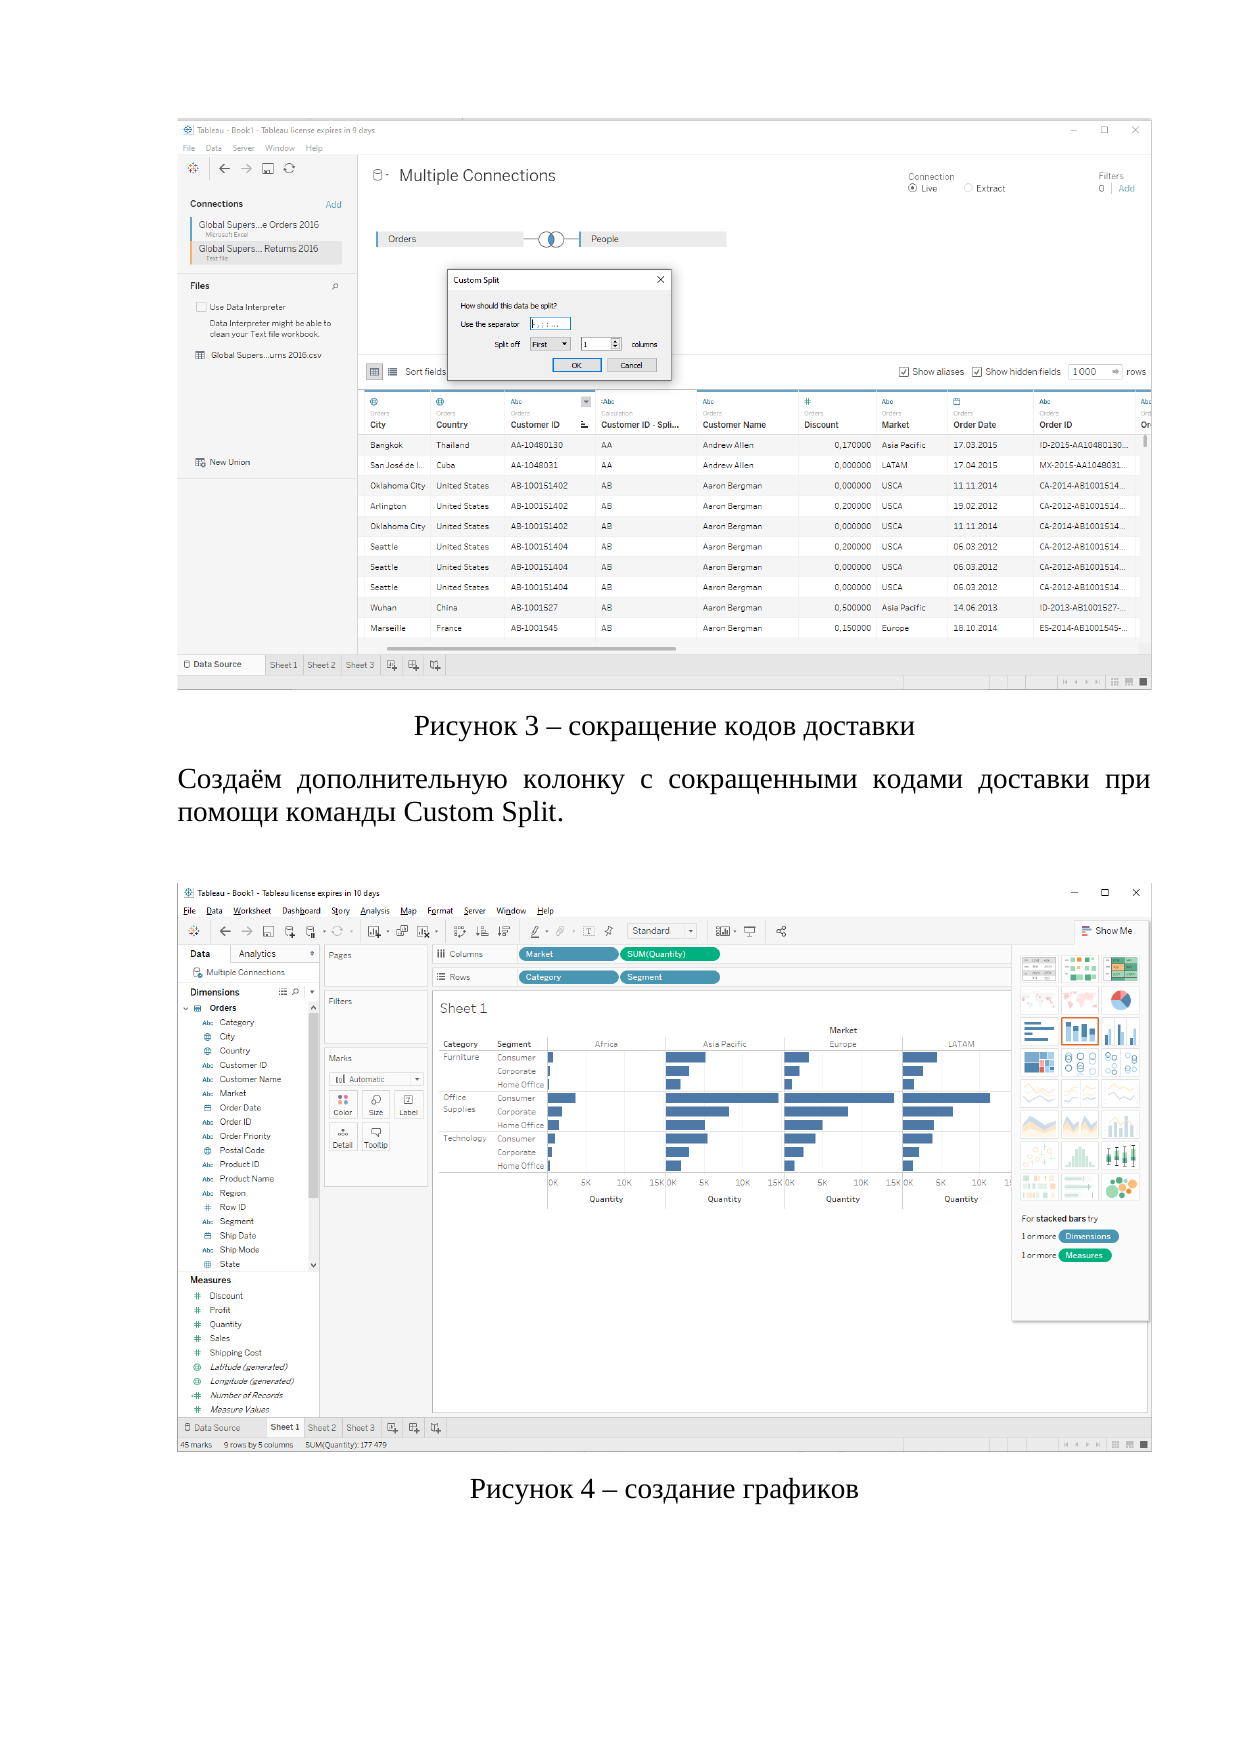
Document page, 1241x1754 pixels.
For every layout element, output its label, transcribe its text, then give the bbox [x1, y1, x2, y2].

text Рисунок 4 – создание графиков [177, 1471, 1152, 1504]
picture [177, 883, 1152, 1452]
picture [177, 118, 1152, 690]
text Рисунок 3 – сокращение кодов доставки [177, 708, 1152, 742]
text Создаём дополнительную колонку с сокращенными кодами доставки при помощи команды Custom Split. [177, 761, 1152, 828]
